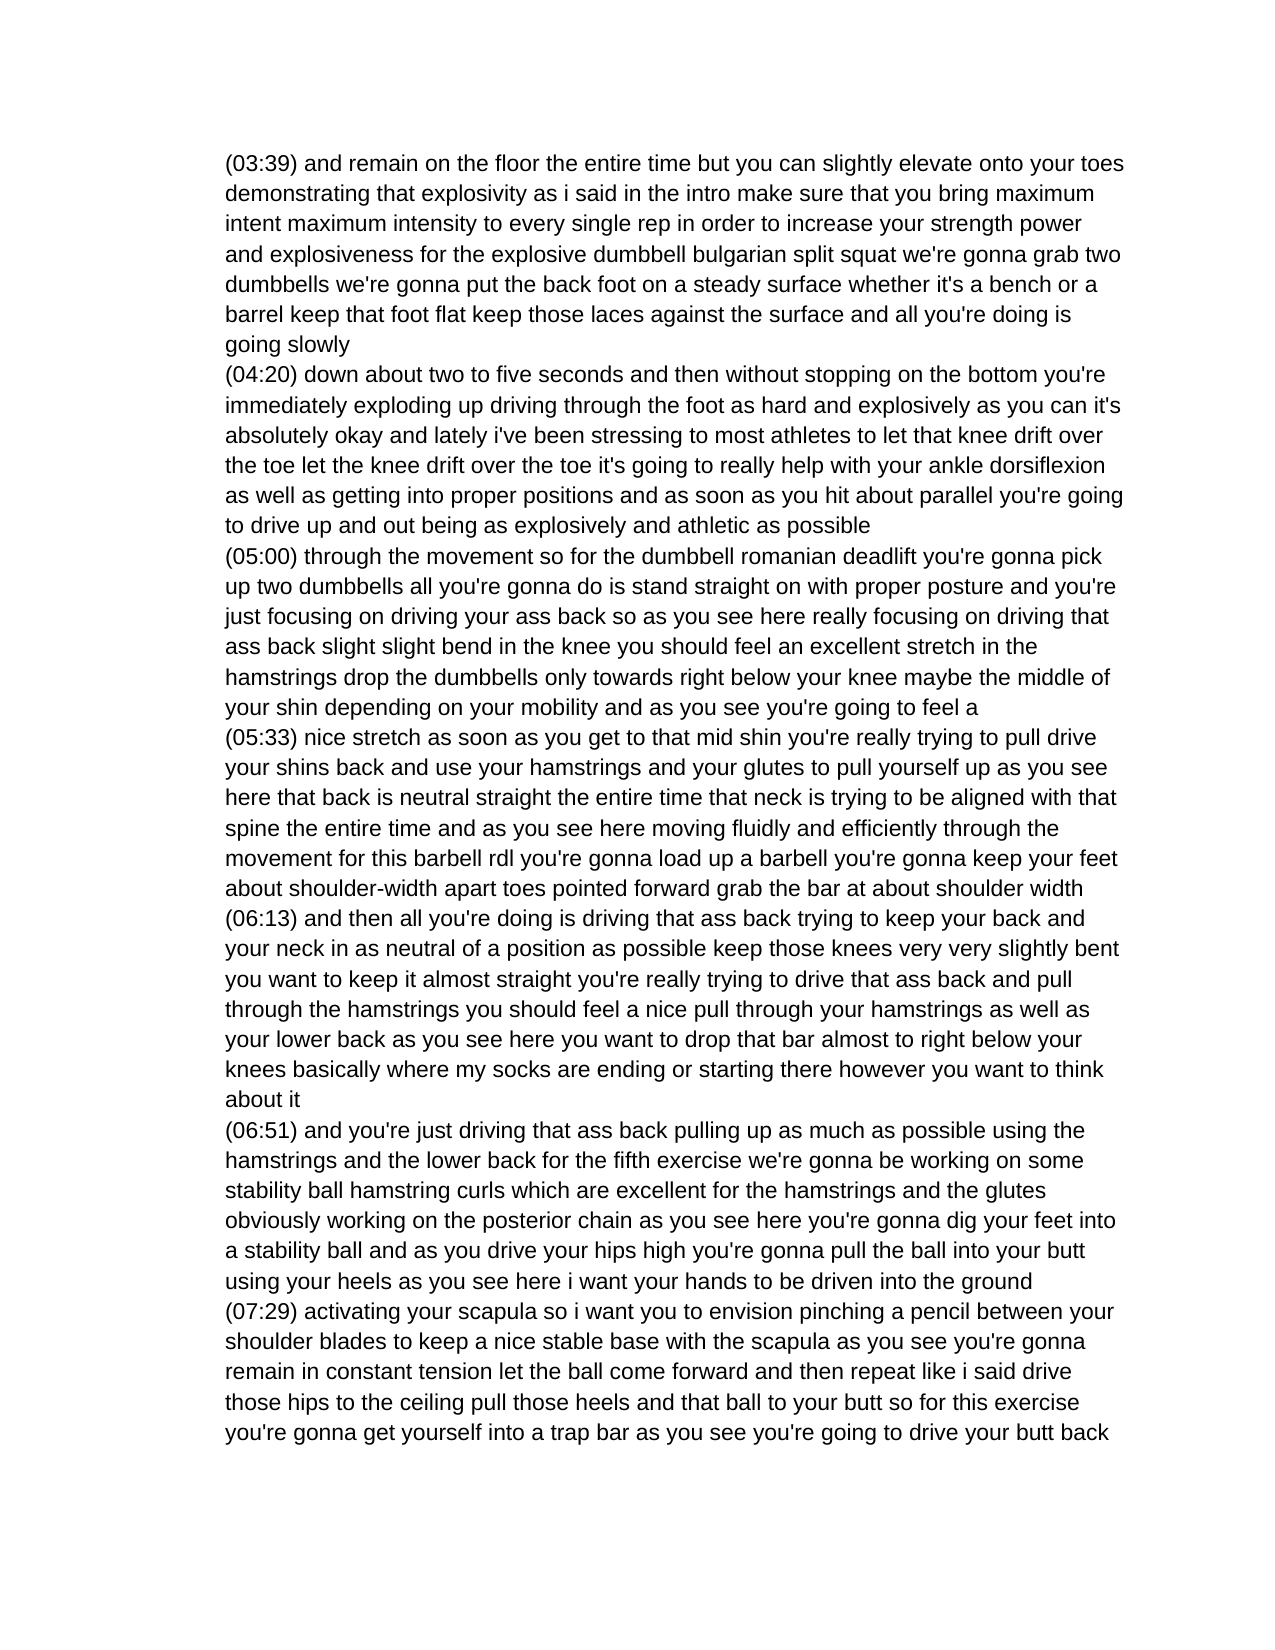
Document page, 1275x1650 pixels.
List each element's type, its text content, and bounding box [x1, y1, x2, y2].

text (03:39) and remain on the floor the entire time but you can slightly elevate onto your toes demonstrating that explosivity as i said in the intro make sure that you bring maximum intent maximum intensity to every single rep in order to increase your strength power and explosiveness for the explosive dumbbell bulgarian split squat we're gonna grab two dumbbells we're gonna put the back foot on a steady surface whether it's a bench or a barrel keep that foot flat keep those laces against the surface and all you're doing is going slowly [225, 150, 1125, 358]
text (05:33) nice stretch as soon as you get to that mid shin you're really trying to pull drive your shins back and use your hamstrings and your glutes to pull yourself up as you see here that back is neutral straight the entire time that neck is trying to be aligned with that spine the entire time and as you see here moving fluidly and efficiently through the movement for this barbell rdl you're gonna load up a barbell you're gonna keep your feet about shoulder-width apart toes pointed forward grab the bar at about shoulder width [225, 724, 1125, 901]
text (04:20) down about two to five seconds and then without stopping on the bottom you're immediately exploding up driving through the foot as hard and explosively as you can it's absolutely okay and lately i've been stressing to most athletes to let that knee drift over the toe let the knee drift over the toe it's going to really help with your ankle dorsiflexion as well as getting into proper positions and as soon as you hit about parallel you're going to drive up and out being as explosively and athletic as possible [225, 361, 1125, 539]
text (06:51) and you're just driving that ass back pulling up as much as possible using the hamstrings and the lower back for the fifth exercise we're gonna be working on some stability ball hamstring curls which are excellent for the hamstrings and the glutes obviously working on the posterior chain as you see here you're gonna dig your feet into a stability ball and as you drive your hips high you're gonna pull the ball into your butt using your heels as you see here i want your hands to be driven into the ground [225, 1117, 1125, 1294]
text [225, 1298, 1125, 1445]
text (06:13) and then all you're doing is driving that ass back trying to keep your back and your neck in as neutral of a position as possible keep those knees very very slightly bent you want to keep it almost straight you're really trying to drive that ass back and pull through the hamstrings you should feel a nice pull through your hamstrings as well as your lower back as you see here you want to drop that bar almost to right below your knees basically where my socks are ending or starting there however you want to think about it [225, 905, 1125, 1113]
text (05:00) through the movement so for the dumbbell romanian deadlift you're gonna pick up two dumbbells all you're gonna do is stand straight on with proper posture and you're just focusing on driving your ass back so as you see here really focusing on driving that ass back slight slight bend in the knee you should feel an excellent stretch in the hamstrings drop the dumbbells only towards right below your knee maybe the middle of your shin depending on your mobility and as you see you're going to feel a [225, 543, 1125, 720]
